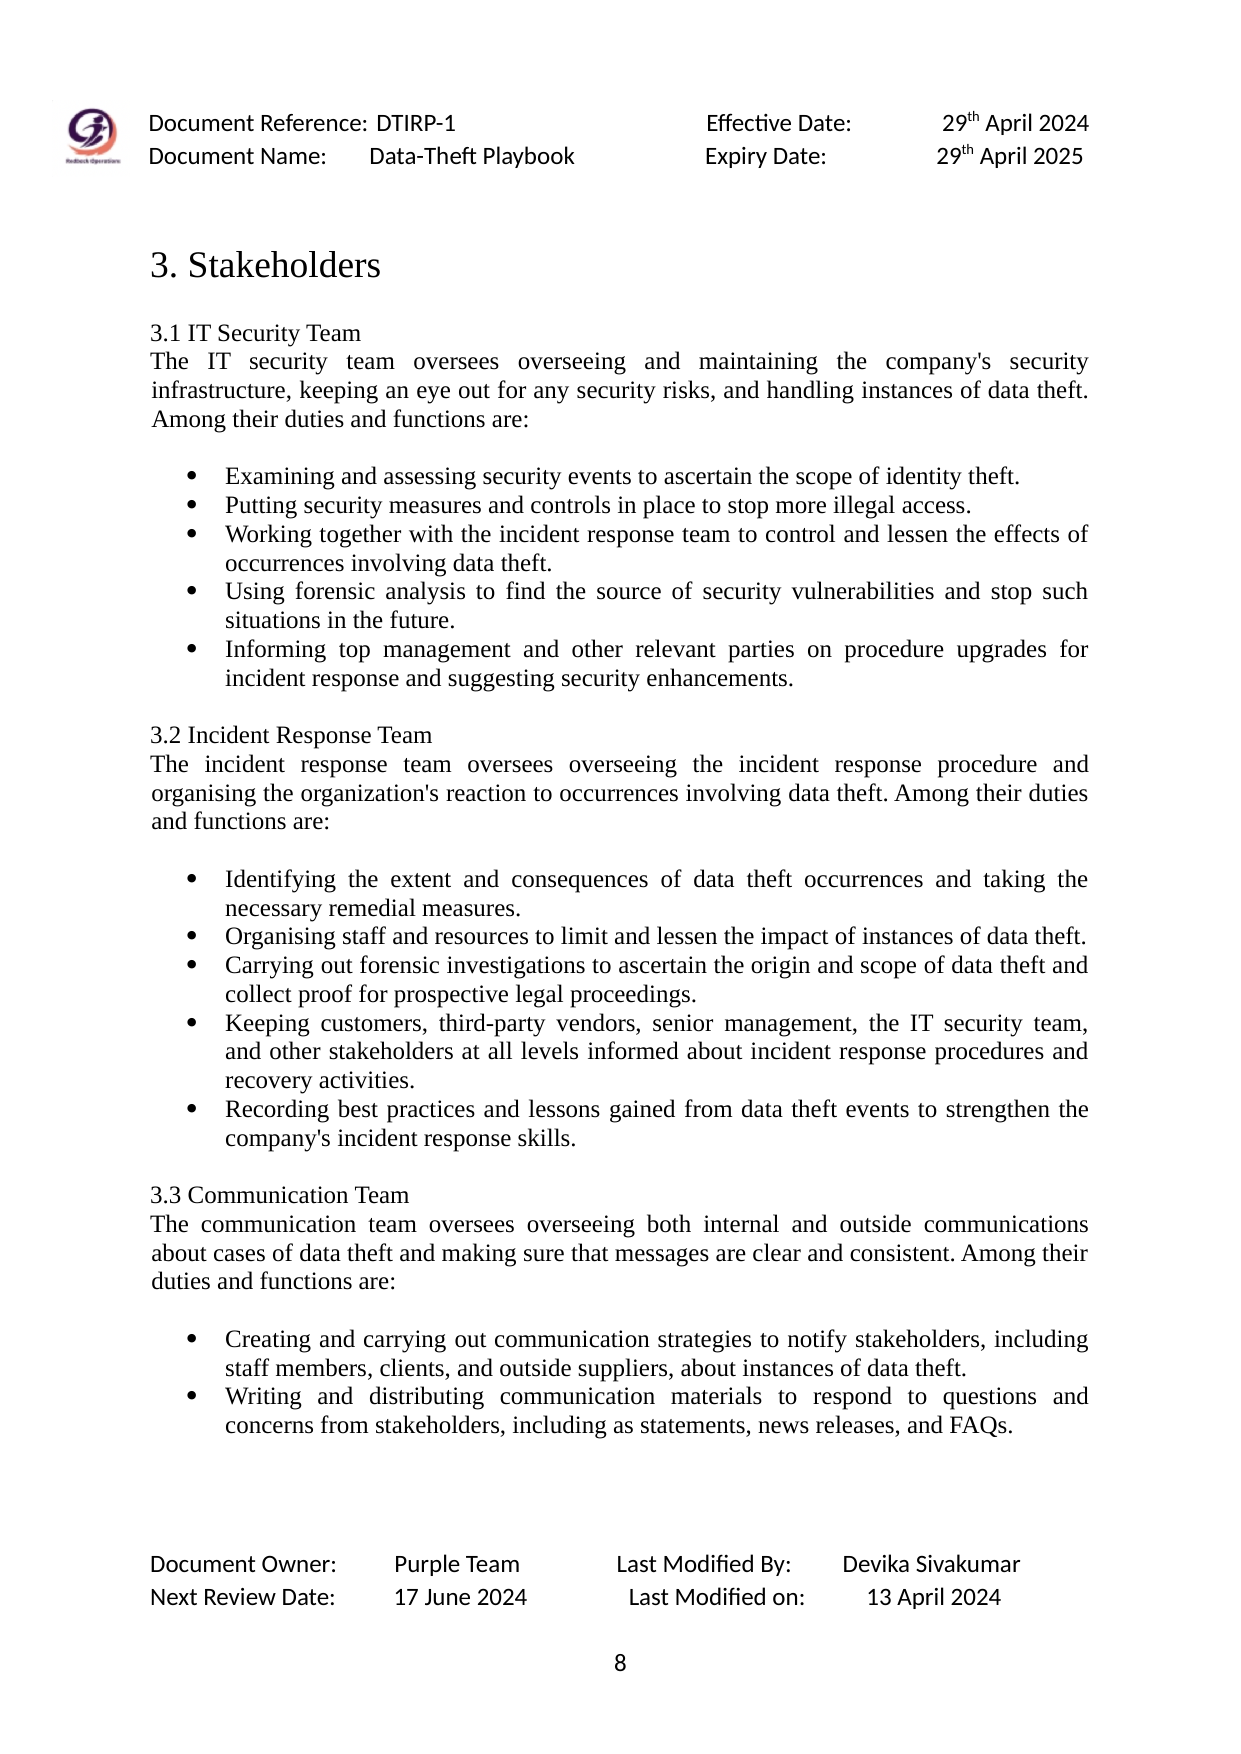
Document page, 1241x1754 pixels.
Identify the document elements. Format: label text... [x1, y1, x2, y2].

list Examining and assessing security events to ascertain the scope of identity theft. [187, 461, 1089, 490]
list Recording best practices and lessons gained from data theft events to strengthen the company's incident response skills. [187, 1094, 1089, 1151]
list Organising staff and resources to limit and lessen the impact of instances of data theft. [187, 921, 1089, 950]
list Carrying out forensic investigations to ascertain the origin and scope of data theft and collect proof for prospective legal proceedings. [187, 950, 1089, 1008]
list Writing and distributing communication materials to respond to questions and concerns from stakeholders, including as statements, news releases, and FAQs. [187, 1381, 1089, 1439]
text 3.2 Incident Response Team [150, 720, 1089, 749]
text The communication team oversees overseeing both internal and outside communications about cases of data theft and making sure that messages are clear and consistent. Among their duties and functions are: [150, 1209, 1089, 1295]
text The incident response team oversees overseeing the incident response procedure and organising the organization's reaction to occurrences involving data theft. Among their duties and functions are: [150, 749, 1089, 835]
text 3.1 IT Security Team [150, 318, 1089, 346]
list Informing top management and other relevant parties on procedure upgrades for incident response and suggesting security enhancements. [187, 634, 1089, 691]
list Putting security measures and controls in place to stop more illegal access. [187, 490, 1089, 519]
list Keeping customers, third-party vendors, senior management, the IT security team, and other stakeholders at all levels informed about incident response procedures and recovery activities. [187, 1008, 1089, 1094]
picture [51, 99, 131, 177]
text The IT security team oversees overseeing and maintaining the company's security infrastructure, keeping an eye out for any security risks, and handling instances of data theft. Among their duties and functions are: [150, 346, 1089, 433]
list Working together with the incident response team to control and lessen the effects of occurrences involving data theft. [187, 519, 1089, 576]
list Creating and carrying out communication strategies to notify stakeholders, including staff members, clients, and outside suppliers, about instances of data theft. [187, 1324, 1089, 1381]
list Identifying the extent and consequences of data theft occurrences and taking the necessary remedial measures. [187, 864, 1089, 921]
subtitle 3. Stakeholders [150, 242, 1089, 285]
list Using forensic analysis to find the source of security vulnerabilities and stop such situations in the future. [187, 576, 1089, 634]
text 3.3 Communication Team [150, 1180, 1089, 1209]
